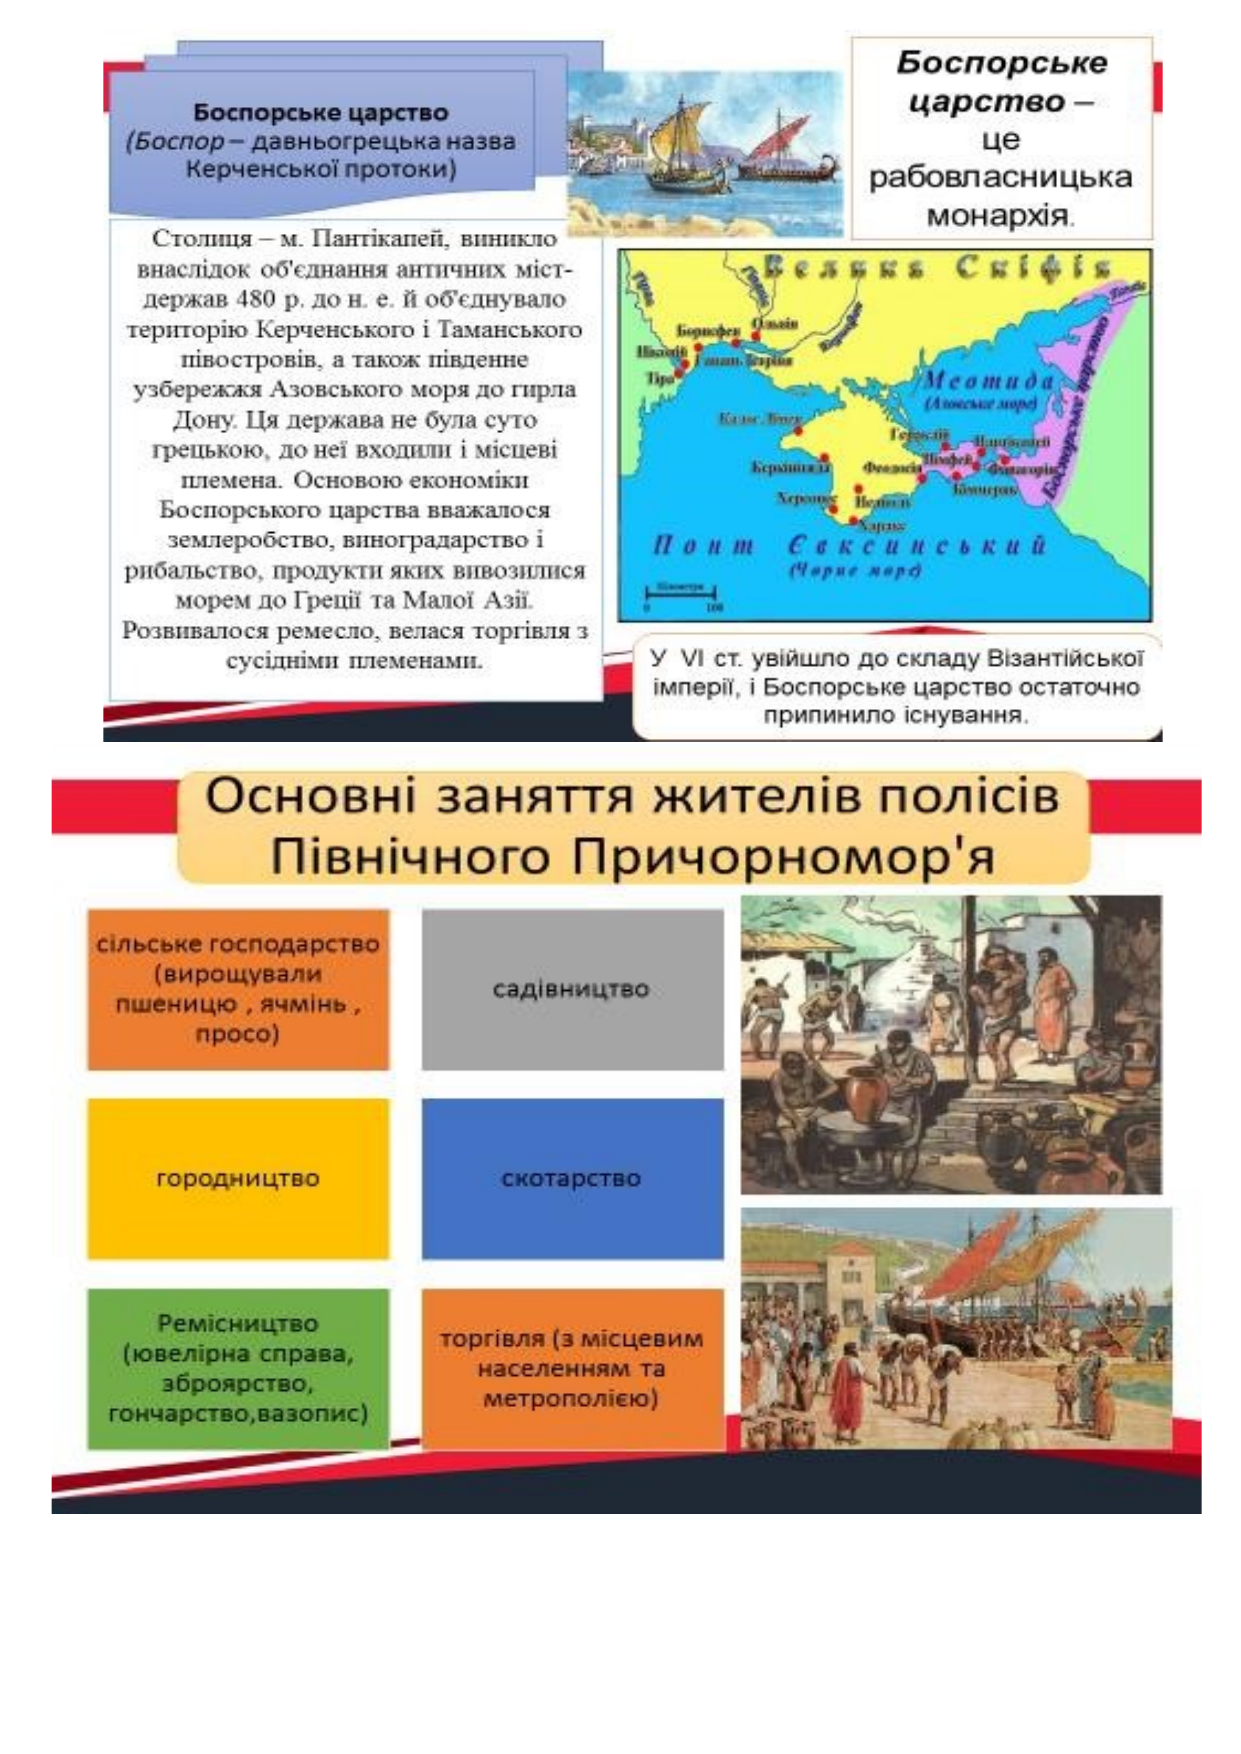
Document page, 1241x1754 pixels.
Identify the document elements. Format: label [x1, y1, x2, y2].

picture [103, 29, 1163, 742]
picture [51, 744, 1202, 1514]
